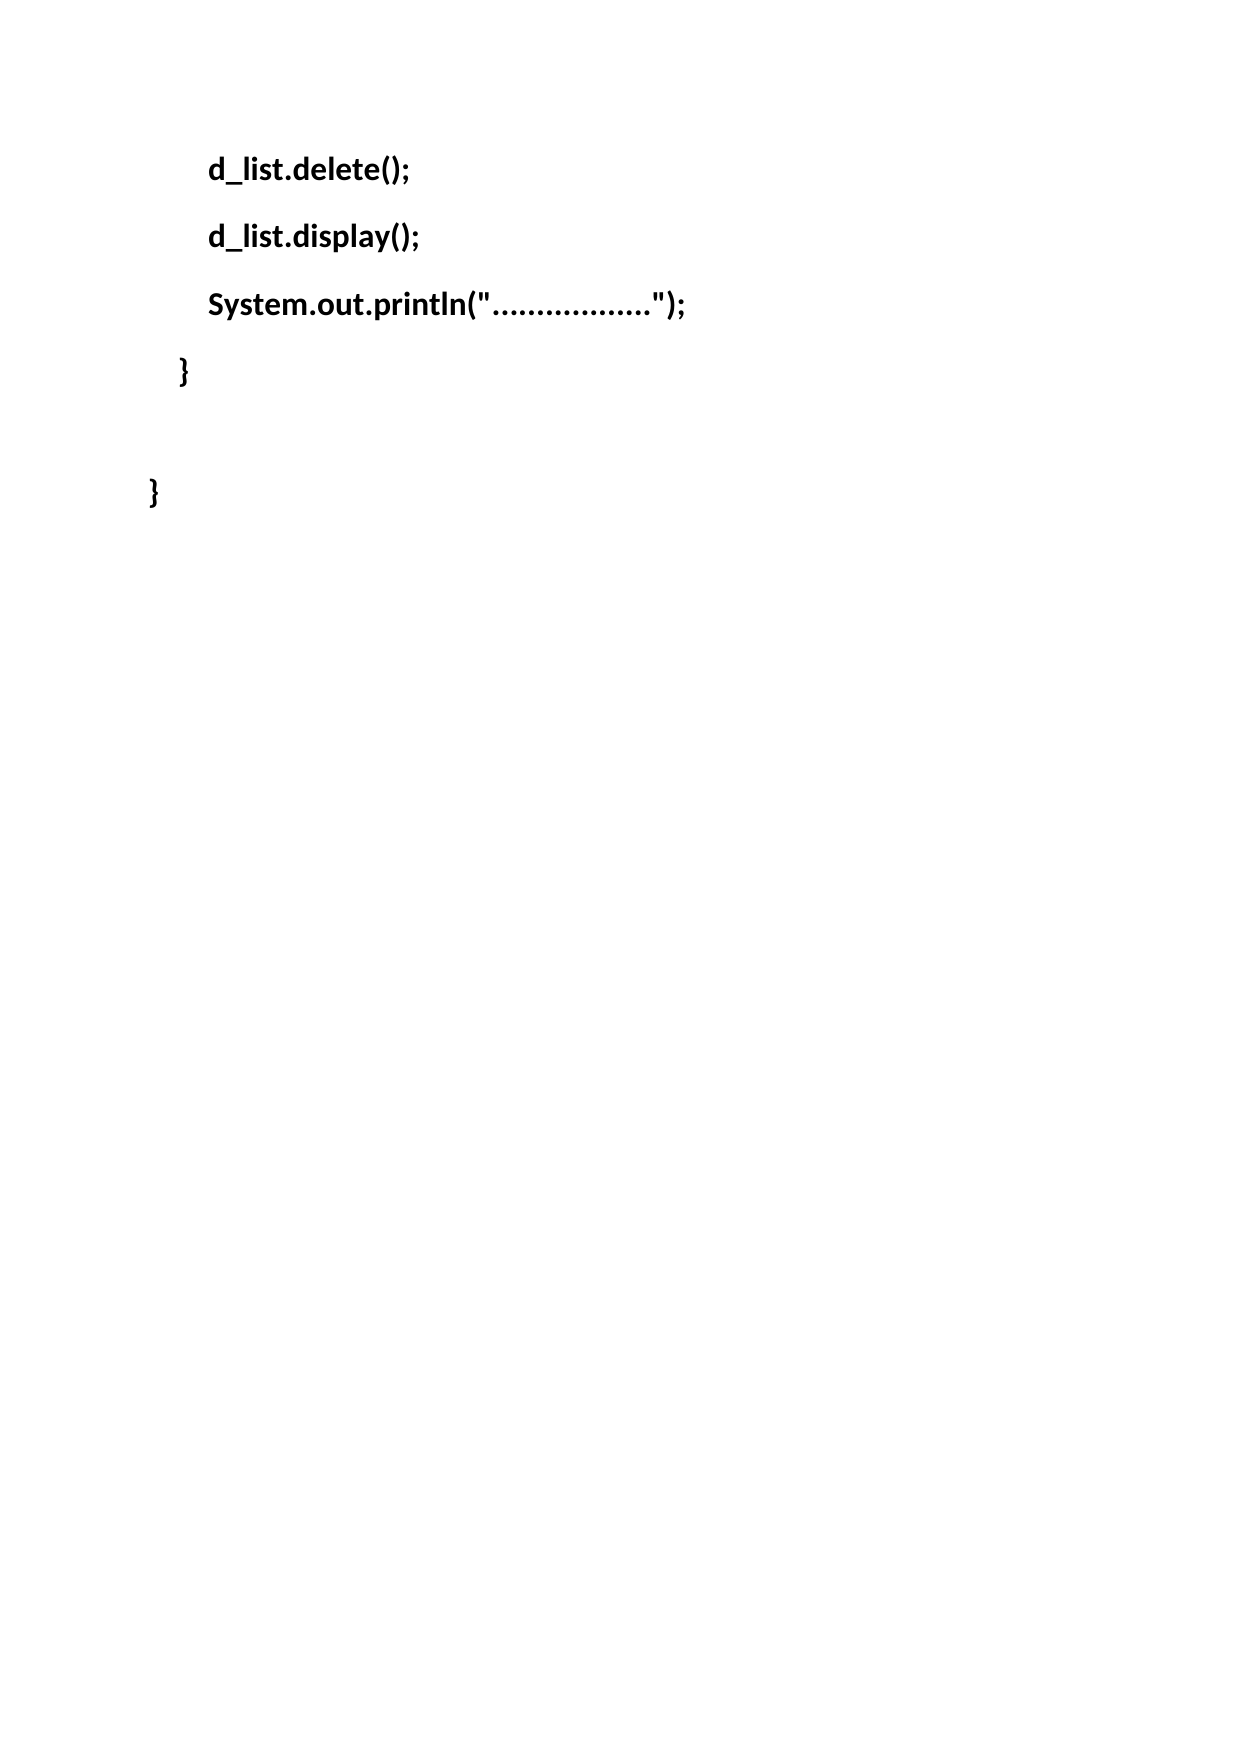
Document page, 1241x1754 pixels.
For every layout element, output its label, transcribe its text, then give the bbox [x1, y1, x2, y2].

text d_list.delete(); [148, 148, 1093, 188]
text } [148, 471, 1093, 512]
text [148, 283, 1093, 323]
text d_list.display(); [148, 215, 1093, 256]
text } [148, 350, 1093, 391]
